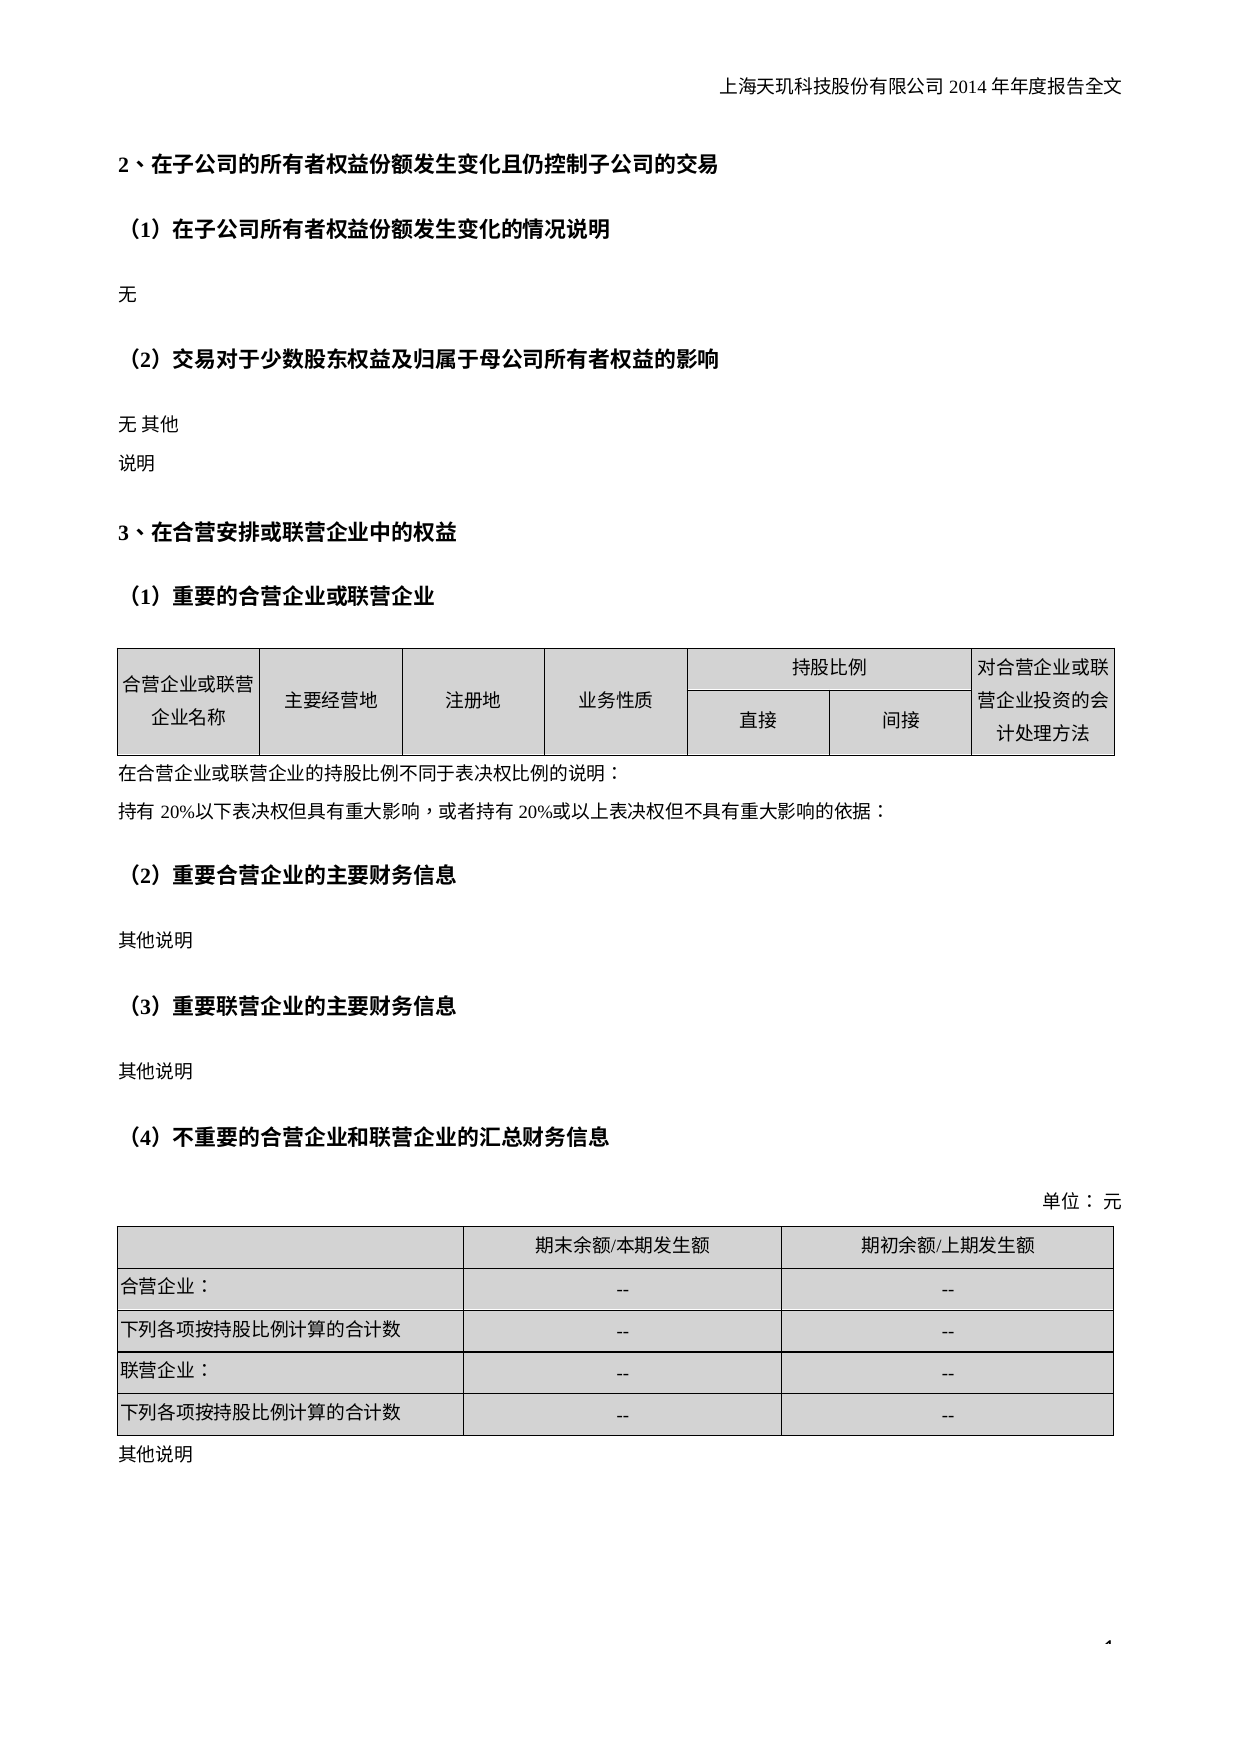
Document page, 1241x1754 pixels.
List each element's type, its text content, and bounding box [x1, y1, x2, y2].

subtitle （2）交易对于少数股东权益及归属于母公司所有者权益的影响 [118, 344, 1134, 374]
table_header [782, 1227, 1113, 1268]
text 其他说明 [118, 928, 1134, 953]
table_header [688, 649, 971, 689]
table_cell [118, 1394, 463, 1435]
text 在合营企业或联营企业的持股比例不同于表决权比例的说明： [118, 761, 1134, 786]
subtitle （3）重要联营企业的主要财务信息 [118, 991, 1134, 1021]
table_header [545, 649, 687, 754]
subtitle 2、在子公司的所有者权益份额发生变化且仍控制子公司的交易 [118, 149, 1134, 179]
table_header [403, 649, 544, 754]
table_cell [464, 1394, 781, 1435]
subtitle （1）重要的合营企业或联营企业 [118, 581, 1134, 611]
subtitle （2）重要合营企业的主要财务信息 [118, 860, 1134, 890]
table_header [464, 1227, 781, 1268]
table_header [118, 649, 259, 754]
text 单位： 元 [106, 1189, 1122, 1214]
subtitle （4）不重要的合营企业和联营企业的汇总财务信息 [118, 1122, 1134, 1152]
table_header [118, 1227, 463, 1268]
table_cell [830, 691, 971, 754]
text 其他说明 [118, 1441, 1134, 1467]
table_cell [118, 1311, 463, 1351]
text 持有 20%以下表决权但具有重大影响，或者持有 20%或以上表决权但不具有重大影响的依据： [118, 798, 1134, 824]
subtitle （1）在子公司所有者权益份额发生变化的情况说明 [118, 214, 1134, 244]
subtitle 3、在合营安排或联营企业中的权益 [118, 516, 1134, 546]
text 其他说明 [118, 1058, 1134, 1084]
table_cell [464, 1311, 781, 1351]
text 无 其他说明 [118, 412, 195, 476]
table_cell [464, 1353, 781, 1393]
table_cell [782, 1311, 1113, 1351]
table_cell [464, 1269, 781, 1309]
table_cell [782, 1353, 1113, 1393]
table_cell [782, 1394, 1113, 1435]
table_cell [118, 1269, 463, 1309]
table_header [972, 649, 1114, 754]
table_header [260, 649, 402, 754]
text 无 [118, 281, 1134, 307]
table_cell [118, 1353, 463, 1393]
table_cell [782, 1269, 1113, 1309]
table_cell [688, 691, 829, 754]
